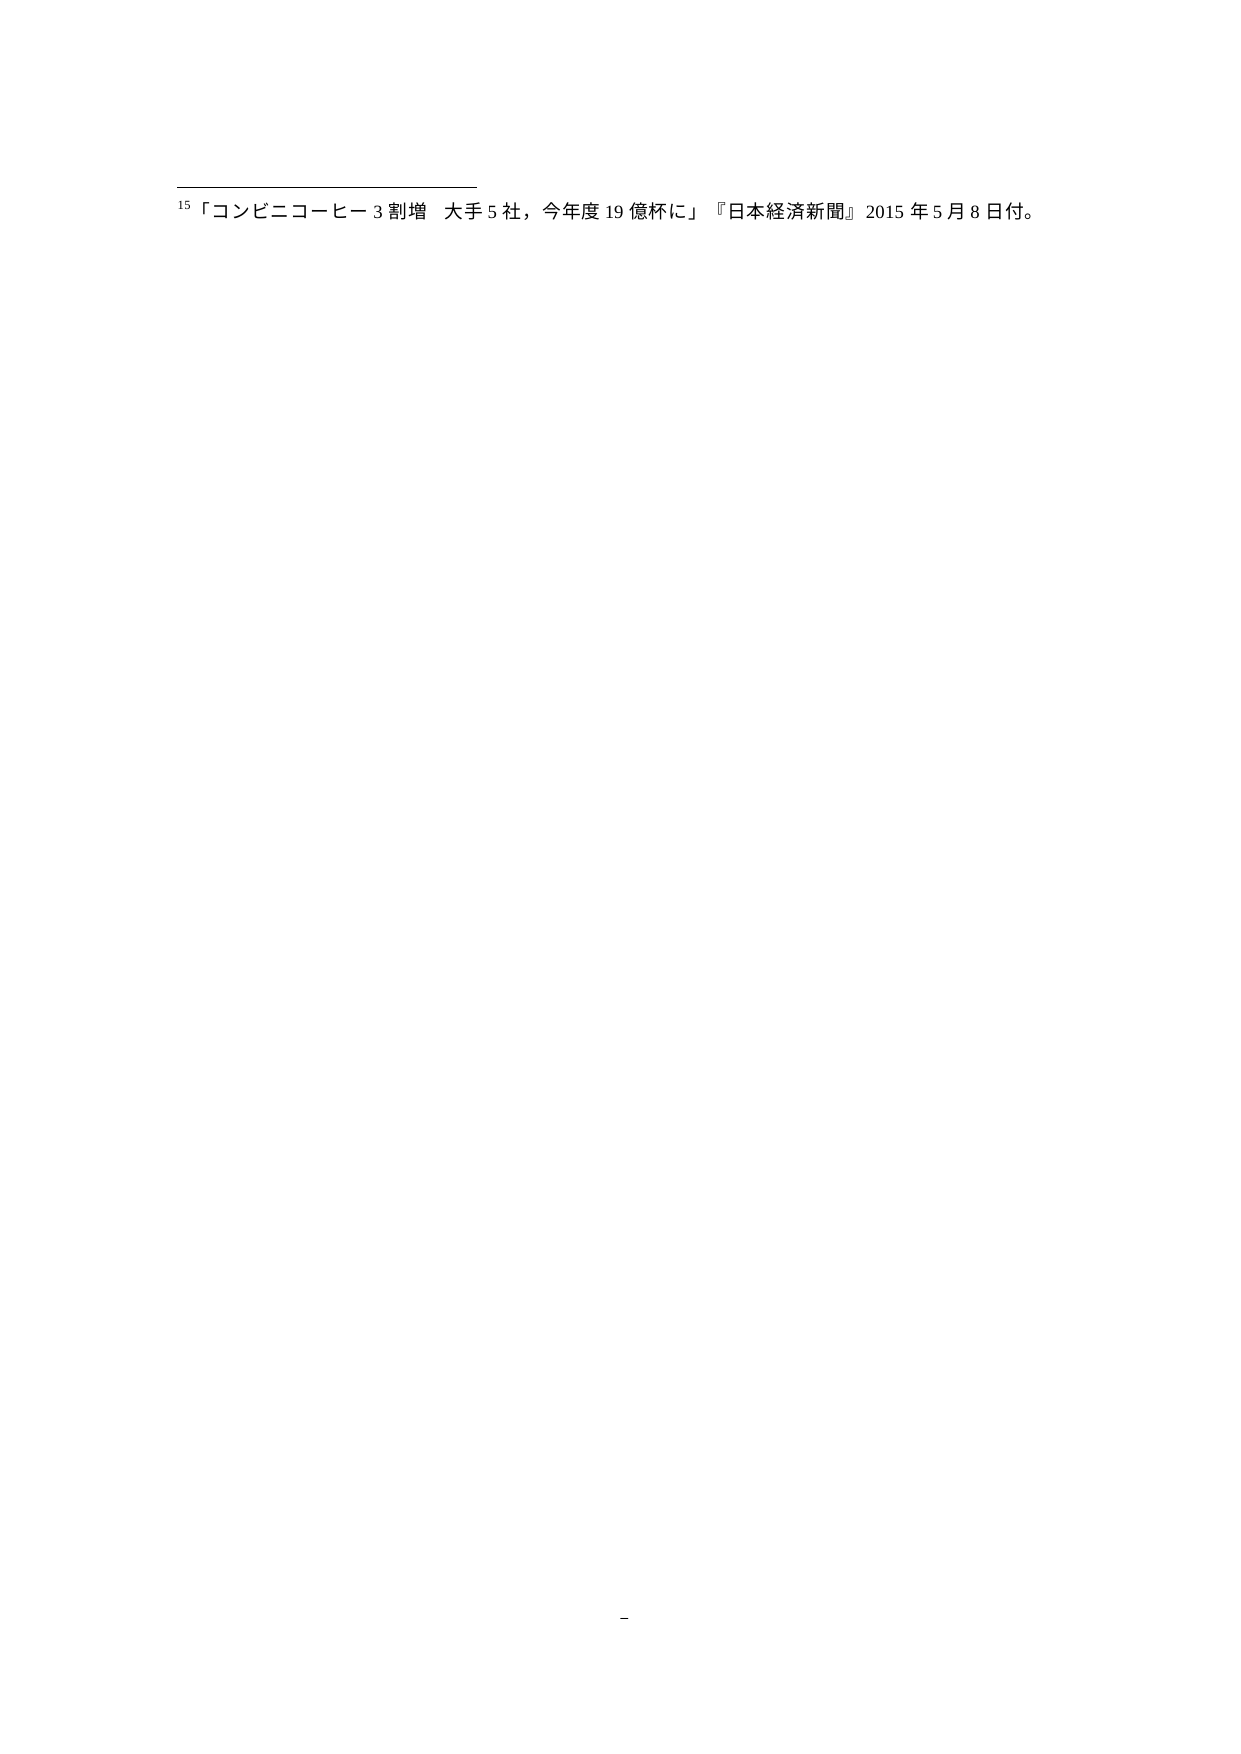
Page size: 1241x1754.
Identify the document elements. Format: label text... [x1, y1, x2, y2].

text 15「コンビニコーヒー3 割増 大手 5 社，今年度 19 億杯に」『日本経済新聞』2015 年 5 月 8 日付。 [177, 197, 1123, 224]
